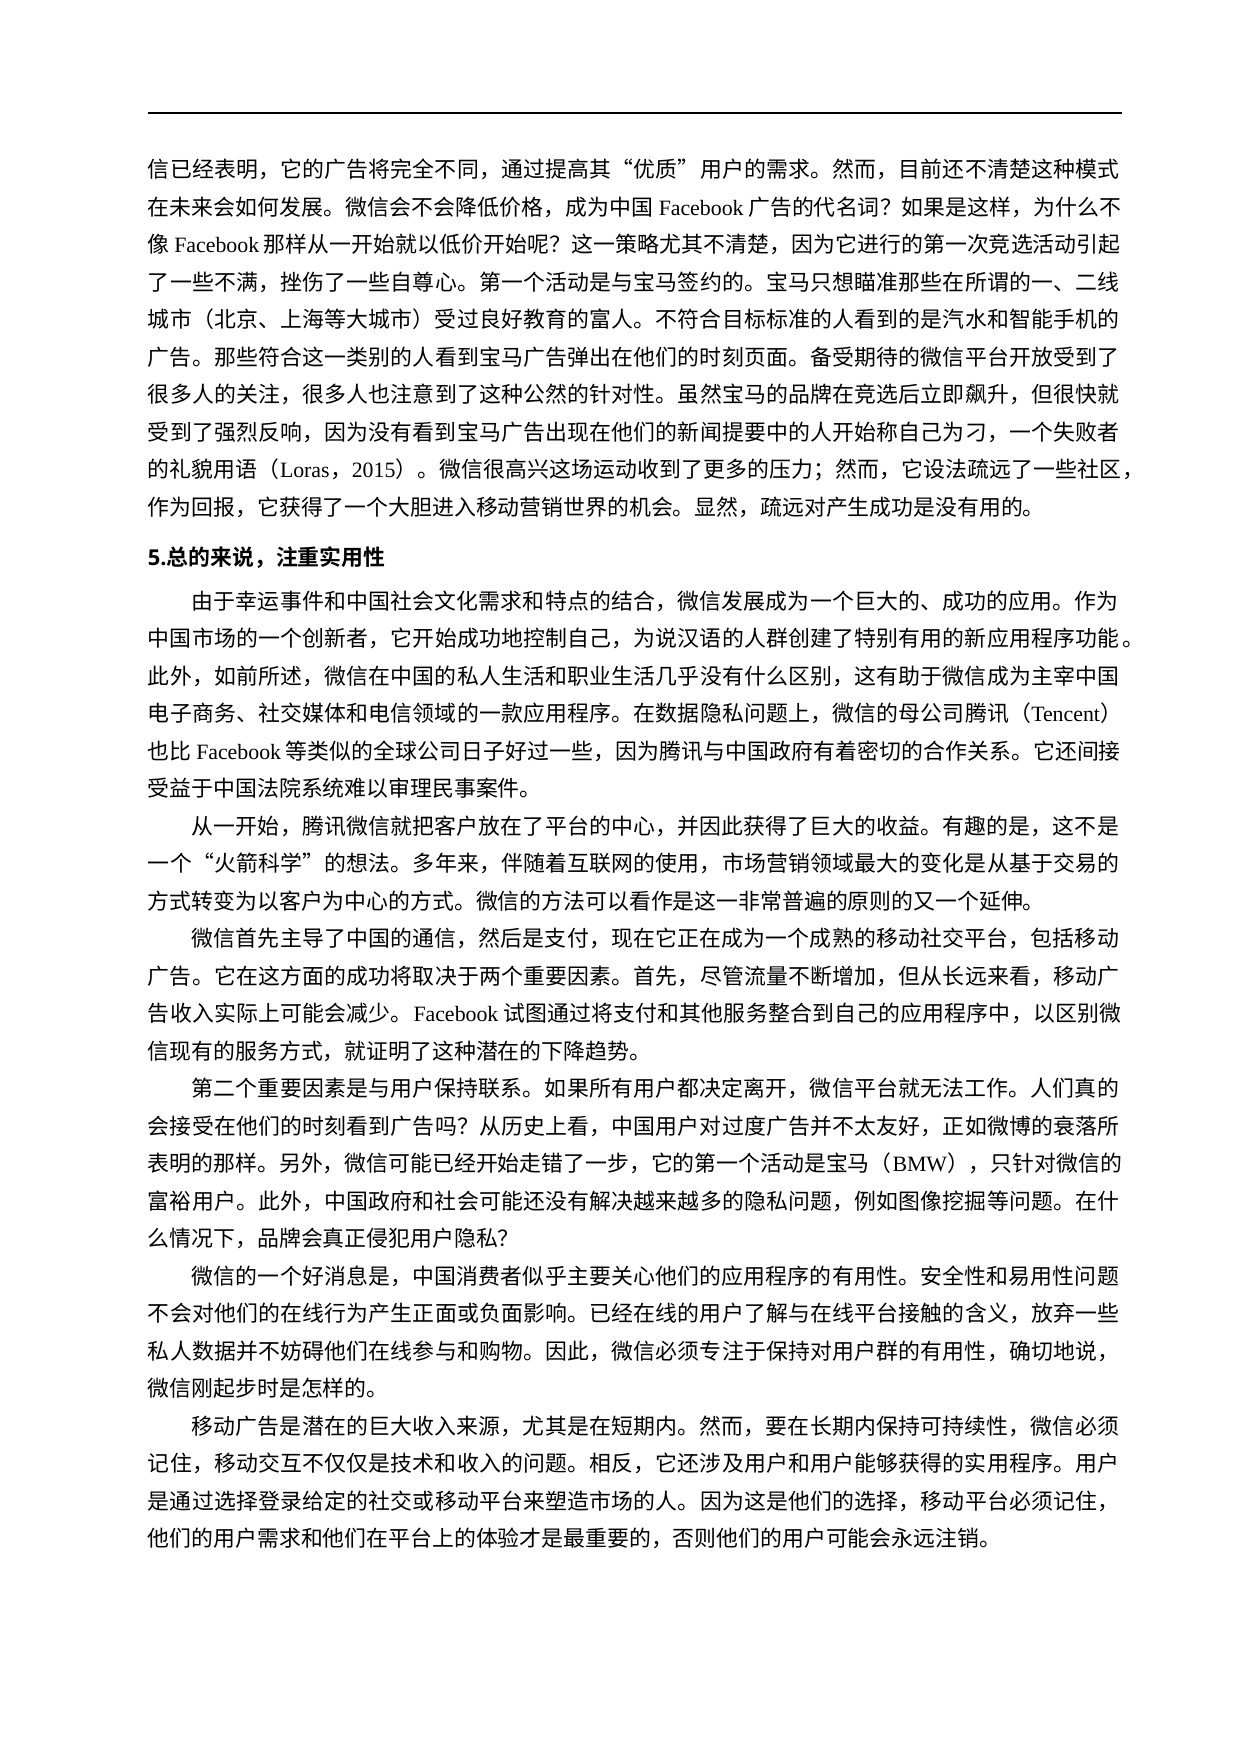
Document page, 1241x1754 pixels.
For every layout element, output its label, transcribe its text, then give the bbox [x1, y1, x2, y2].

text 从一开始，腾讯微信就把客户放在了平台的中心，并因此获得了巨大的收益。有趣的是，这不是一个“火箭科学”的想法。多年来，伴随着互联网的使用，市场营销领域最大的变化是从基于交易的方式转变为以客户为中心的方式。微信的方法可以看作是这一非常普遍的原则的又一个延伸。 [148, 804, 1122, 917]
text 微信首先主导了中国的通信，然后是支付，现在它正在成为一个成熟的移动社交平台，包括移动广告。它在这方面的成功将取决于两个重要因素。首先，尽管流量不断增加，但从长远来看，移动广告收入实际上可能会减少。Facebook试图通过将支付和其他服务整合到自己的应用程序中，以区别微信现有的服务方式，就证明了这种潜在的下降趋势。 [148, 917, 1122, 1067]
text 移动广告是潜在的巨大收入来源，尤其是在短期内。然而，要在长期内保持可持续性，微信必须记住，移动交互不仅仅是技术和收入的问题。相反，它还涉及用户和用户能够获得的实用程序。用户是通过选择登录给定的社交或移动平台来塑造市场的人。因为这是他们的选择，移动平台必须记住，他们的用户需求和他们在平台上的体验才是最重要的，否则他们的用户可能会永远注销。 [148, 1404, 1122, 1554]
text 5.总的来说，注重实用性 [148, 540, 1122, 571]
text 微信的一个好消息是，中国消费者似乎主要关心他们的应用程序的有用性。安全性和易用性问题不会对他们的在线行为产生正面或负面影响。已经在线的用户了解与在线平台接触的含义，放弃一些私人数据并不妨碍他们在线参与和购物。因此，微信必须专注于保持对用户群的有用性，确切地说，微信刚起步时是怎样的。 [148, 1254, 1122, 1404]
text 由于幸运事件和中国社会文化需求和特点的结合，微信发展成为一个巨大的、成功的应用。作为中国市场的一个创新者，它开始成功地控制自己，为说汉语的人群创建了特别有用的新应用程序功能。此外，如前所述，微信在中国的私人生活和职业生活几乎没有什么区别，这有助于微信成为主宰中国电子商务、社交媒体和电信领域的一款应用程序。在数据隐私问题上，微信的母公司腾讯（Tencent）也比Facebook等类似的全球公司日子好过一些，因为腾讯与中国政府有着密切的合作关系。它还间接受益于中国法院系统难以审理民事案件。 [148, 579, 1122, 804]
text 第二个重要因素是与用户保持联系。如果所有用户都决定离开，微信平台就无法工作。人们真的会接受在他们的时刻看到广告吗？从历史上看，中国用户对过度广告并不太友好，正如微博的衰落所表明的那样。另外，微信可能已经开始走错了一步，它的第一个活动是宝马（BMW），只针对微信的富裕用户。此外，中国政府和社会可能还没有解决越来越多的隐私问题，例如图像挖掘等问题。在什么情况下，品牌会真正侵犯用户隐私？ [148, 1067, 1122, 1254]
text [148, 148, 1122, 523]
